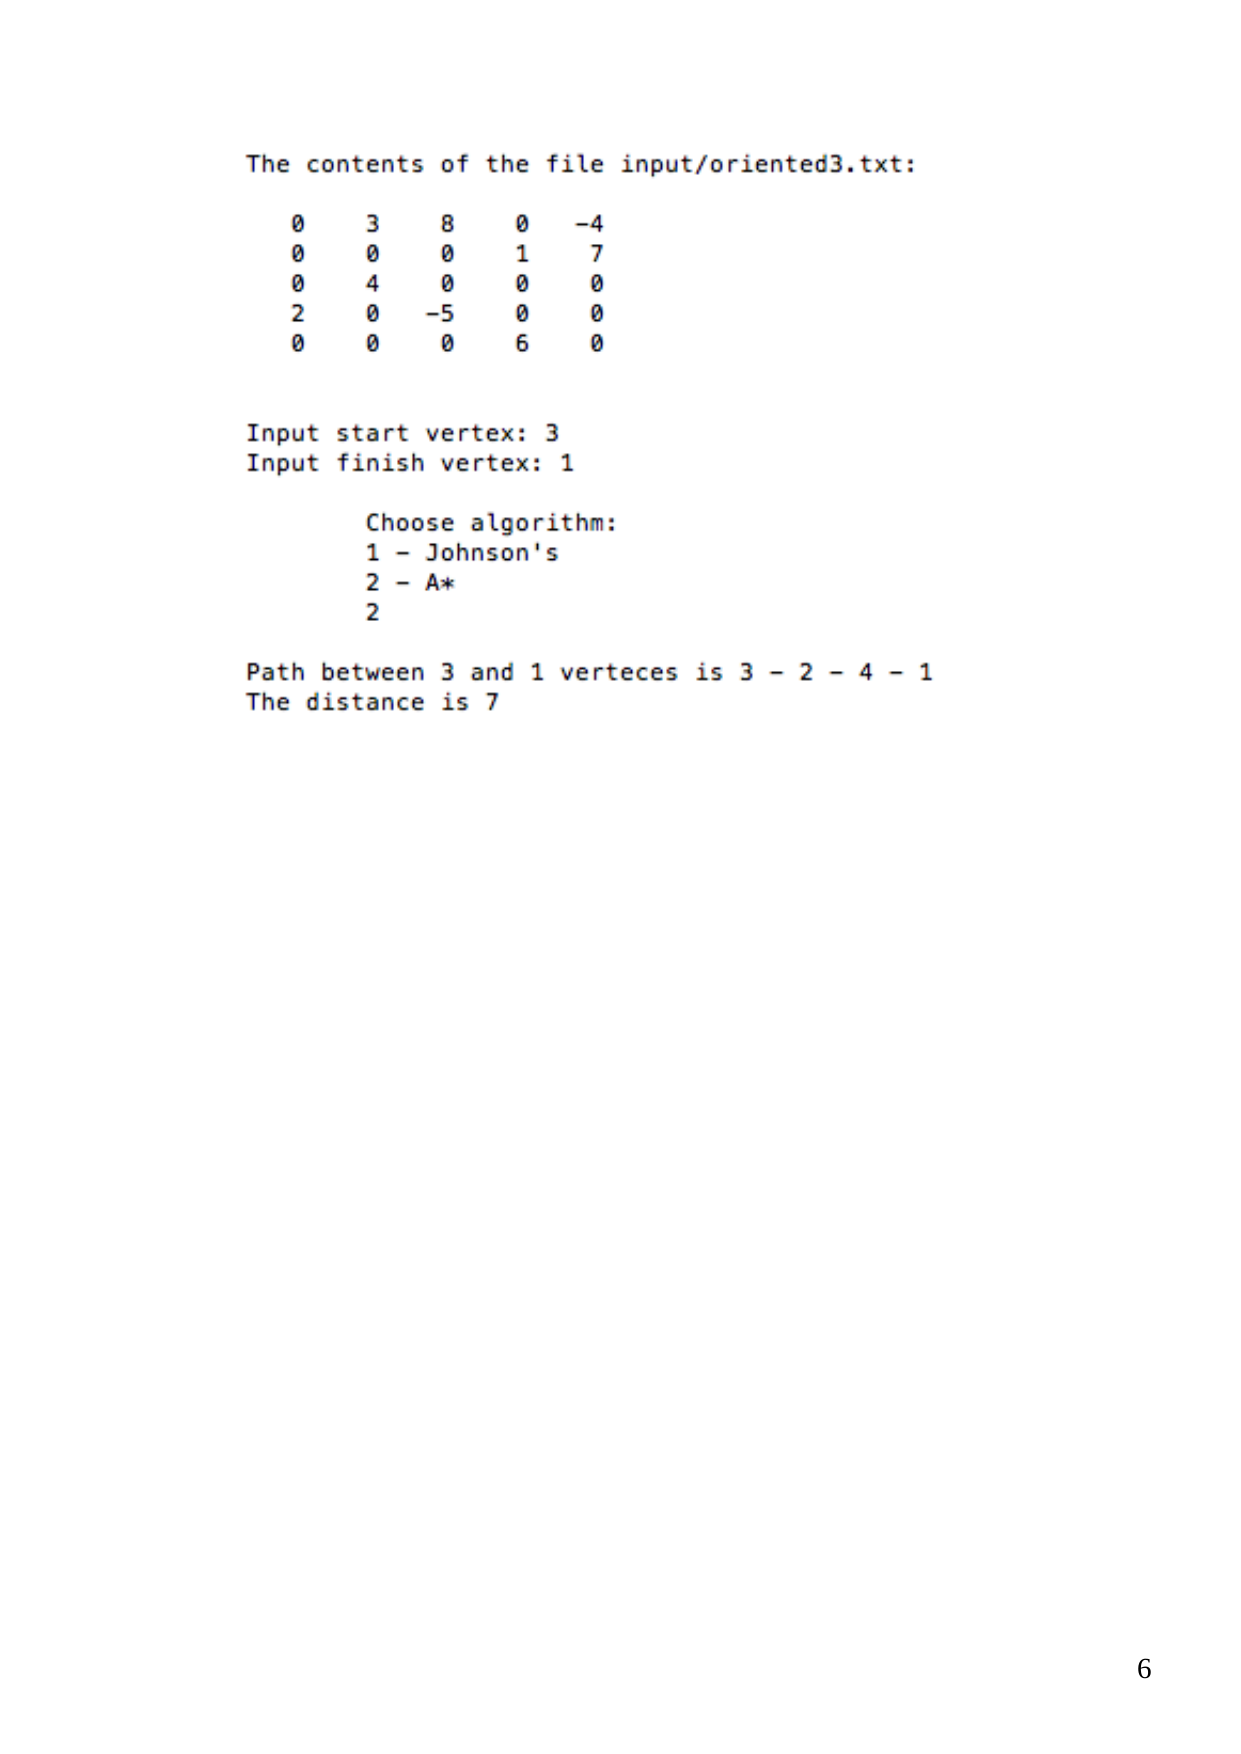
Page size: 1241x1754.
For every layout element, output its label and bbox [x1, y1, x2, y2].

picture [238, 147, 945, 717]
